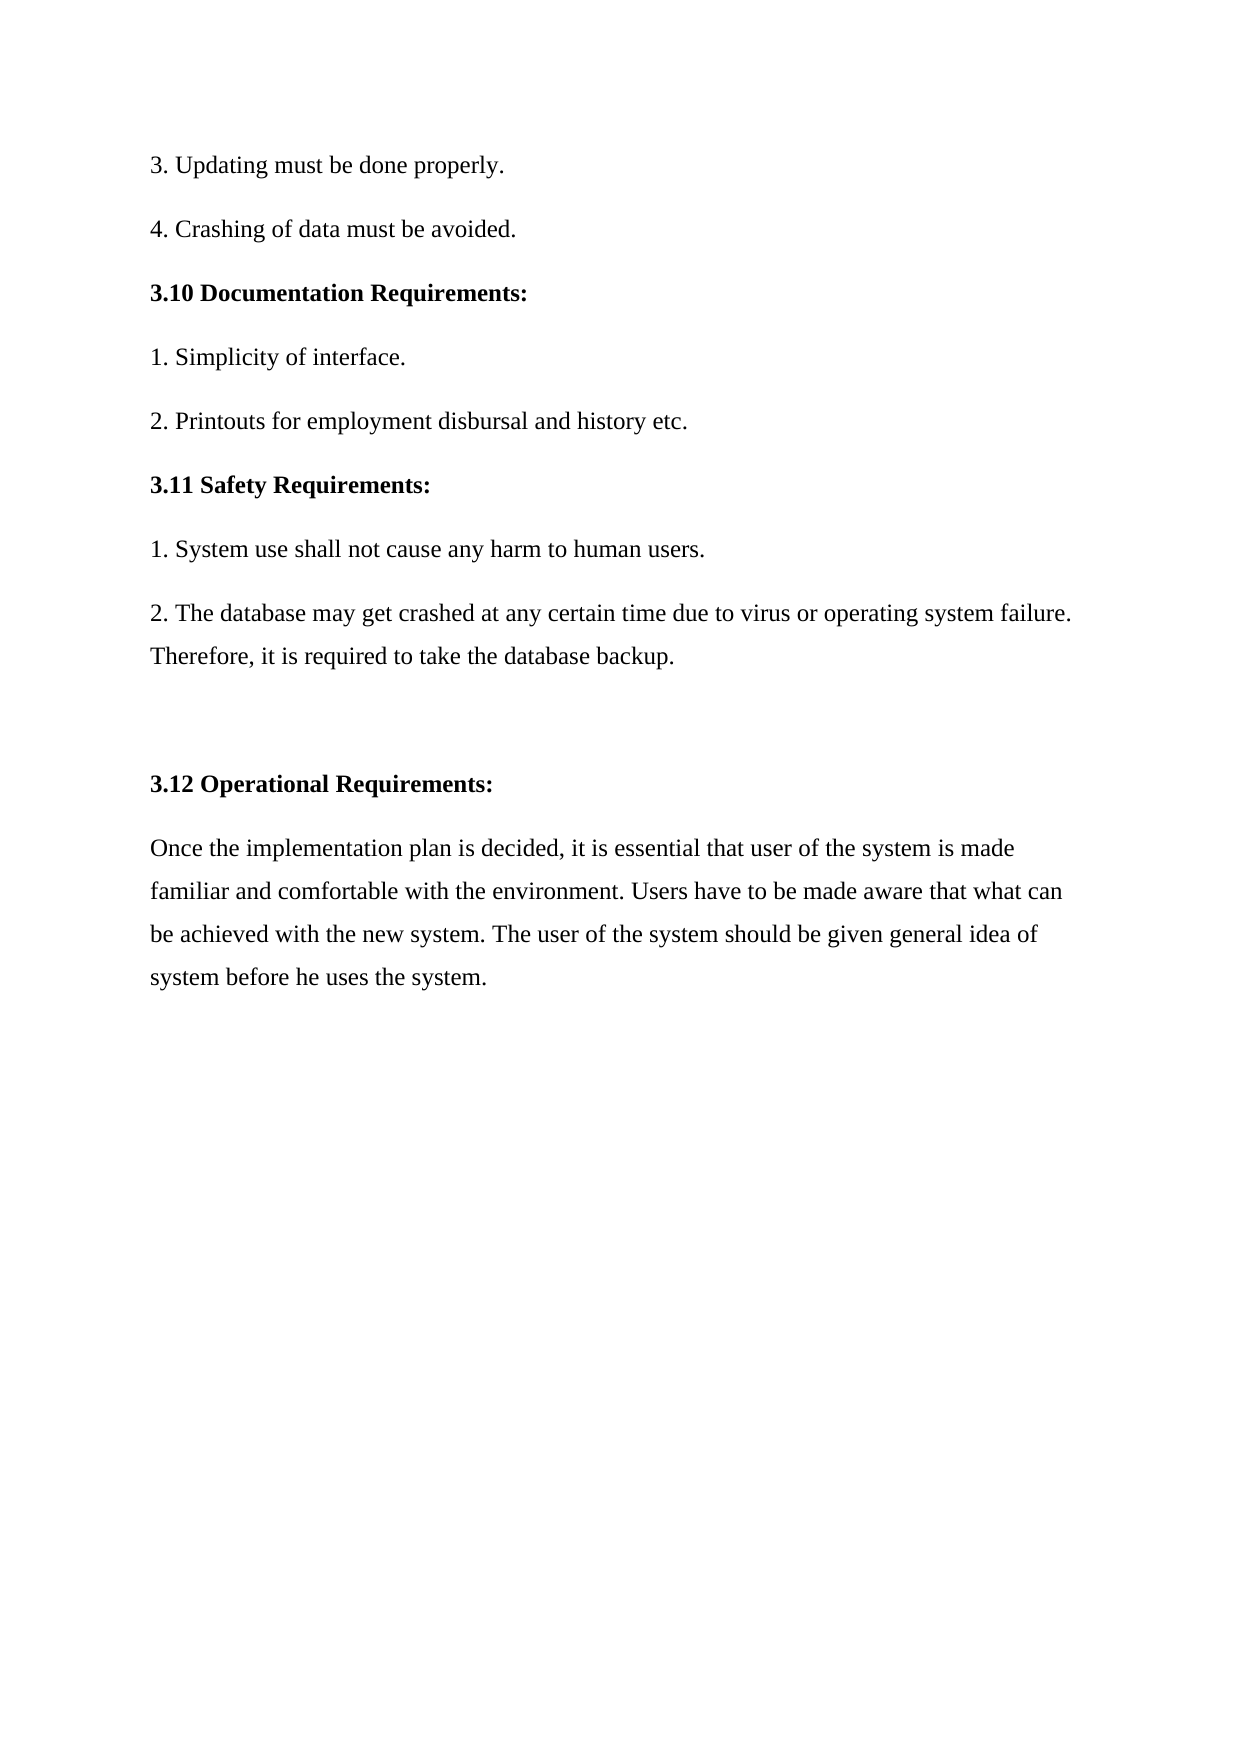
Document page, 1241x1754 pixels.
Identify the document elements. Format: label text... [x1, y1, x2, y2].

text 1. Simplicity of interface. [150, 342, 1090, 371]
text 3.10 Documentation Requirements: [150, 278, 1090, 307]
text 2. The database may get crashed at any certain time due to virus or operating system failure. Therefore, it is required to take the database backup. [150, 598, 1090, 669]
text 3.12 Operational Requirements: [150, 769, 1090, 797]
text 1. System use shall not cause any harm to human users. [150, 534, 1090, 562]
text 3. Updating must be done properly. [150, 150, 1090, 179]
text 4. Crashing of data must be avoided. [150, 214, 1090, 243]
text Once the implementation plan is decided, it is essential that user of the system is made familiar and comfortable with the environment. Users have to be made aware that what can be achieved with the new system. The user of the system should be given general idea of system before he uses the system. [150, 833, 1090, 991]
text 3.11 Safety Requirements: [150, 470, 1090, 498]
text 2. Printouts for employment disbursal and history etc. [150, 406, 1090, 434]
